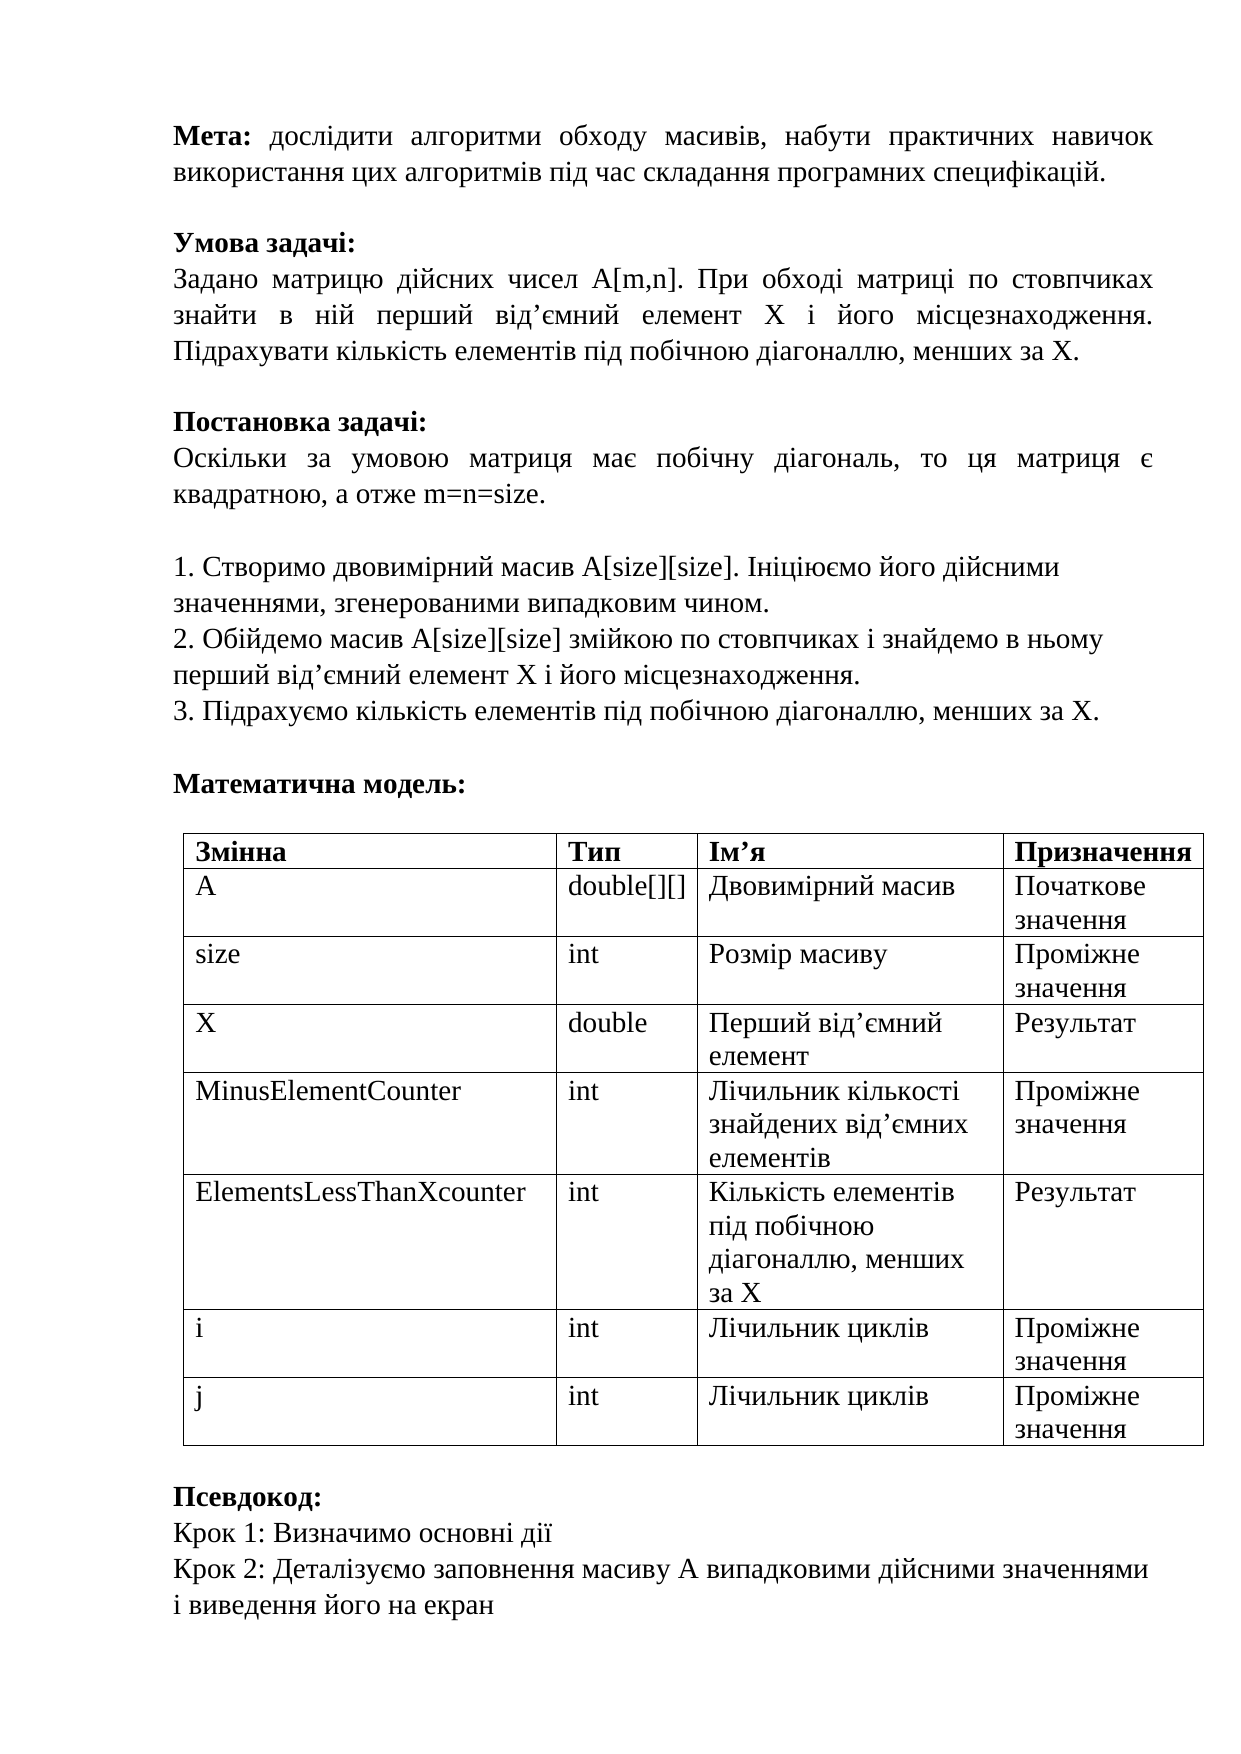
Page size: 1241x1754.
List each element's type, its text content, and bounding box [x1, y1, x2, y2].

table_cell int [557, 1073, 697, 1173]
table_cell Кількість елементів під побічною діагоналлю, менших за Х [698, 1175, 1003, 1309]
table_cell Лічильник кількості знайдених від’ємних елементів [698, 1073, 1003, 1173]
table_cell A [184, 869, 556, 936]
text Крок 2: Деталізуємо заповнення масиву A випадковими дійсними значеннями і виведення його на екран [173, 1551, 1154, 1621]
table_cell Проміжне значення [1004, 937, 1203, 1004]
table_cell j [184, 1378, 556, 1445]
table_cell int [557, 1175, 697, 1309]
table_cell int [557, 1310, 697, 1377]
table_cell Початкове значення [1004, 869, 1203, 936]
text Крок 1: Визначимо основні дії [173, 1515, 1154, 1549]
table_cell Проміжне значення [1004, 1378, 1203, 1445]
table_cell double[][] [557, 869, 697, 936]
table_cell int [557, 1378, 697, 1445]
table_header Ім’я [698, 834, 1003, 867]
table_cell double [557, 1005, 697, 1072]
table_cell size [184, 937, 556, 1004]
table_cell Проміжне значення [1004, 1310, 1203, 1377]
text 3. Підрахуємо кількість елементів під побічною діагоналлю, менших за Х. [173, 693, 1154, 727]
text Математична модель: [173, 766, 1154, 799]
table_cell Двовимірний масив [698, 869, 1003, 936]
text Оскільки за умовою матриця має побічну діагональ, то ця матриця є квадратною, а отже m=n=size. [173, 441, 1154, 510]
text 2. Обійдемо масив A[size][size] змійкою по стовпчиках і знайдемо в ньому перший від’ємний елемент Х і його місцезнаходження. [173, 621, 1154, 691]
table_cell Результат [1004, 1005, 1203, 1072]
text Мета: дослідити алгоритми обходу масивів, набути практичних навичок використання цих алгоритмів під час складання програмних специфікацій. [173, 118, 1154, 223]
table_cell Розмір масиву [698, 937, 1003, 1004]
table_cell Лічильник циклів [698, 1310, 1003, 1377]
table_cell i [184, 1310, 556, 1377]
table_cell MinusElementCounter [184, 1073, 556, 1173]
table_cell Результат [1004, 1175, 1203, 1309]
text Псевдокод: [173, 1479, 1154, 1513]
table_cell ElementsLessThanXcounter [184, 1175, 556, 1309]
table_cell Лічильник циклів [698, 1378, 1003, 1445]
text Задано матрицю дійсних чисел A[m,n]. При обході матриці по стовпчиках знайти в ній перший від’ємний елемент Х і його місцезнаходження. Підрахувати кількість елементів під побічною діагоналлю, менших за Х. [173, 261, 1154, 367]
table_cell Проміжне значення [1004, 1073, 1203, 1173]
table_cell Перший від’ємний елемент [698, 1005, 1003, 1072]
text Постановка задачі: [173, 404, 1154, 438]
table_cell X [184, 1005, 556, 1072]
text 1. Створимо двовимірний масив A[size][size]. Ініціюємо його дійсними значеннями, згенерованими випадковим чином. [173, 549, 1154, 619]
table_header Тип [557, 834, 697, 867]
text Умова задачі: [173, 226, 1154, 259]
table_cell int [557, 937, 697, 1004]
table_header Змінна [184, 834, 556, 867]
table_header Призначення [1004, 834, 1203, 867]
